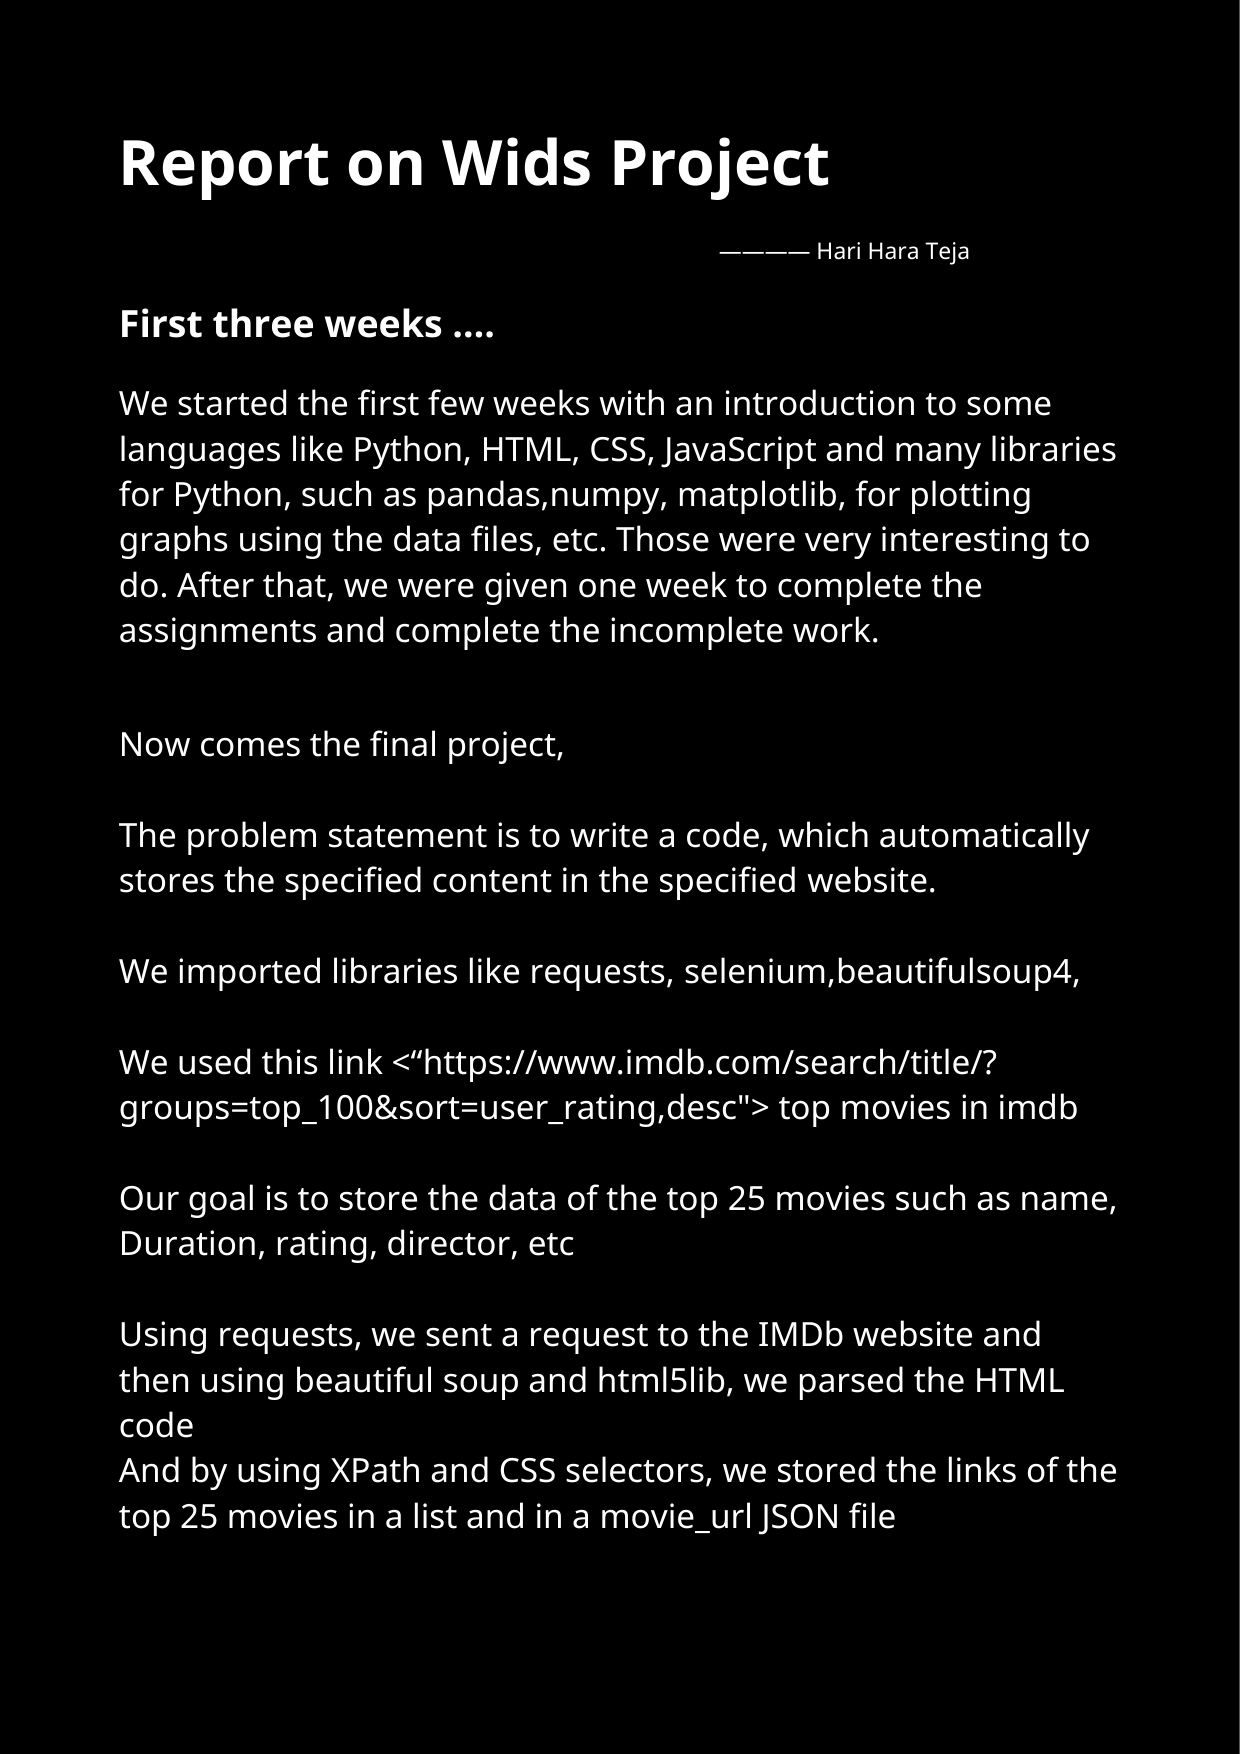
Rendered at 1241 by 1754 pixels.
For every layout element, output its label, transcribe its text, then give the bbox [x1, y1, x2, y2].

text ———— Hari Hara Teja [119, 235, 1121, 266]
text We imported libraries like requests, selenium,beautifulsoup4, [119, 948, 1121, 993]
text Duration, rating, director, etc [119, 1220, 1121, 1266]
text And by using XPath and CSS selectors, we stored the links of the top 25 movies in a list and in a movie_url JSON file [119, 1447, 1121, 1538]
text We started the first few weeks with an introduction to some languages like Python, HTML, CSS, JavaScript and many libraries for Python, such as pandas,numpy, matplotlib, for plotting graphs using the data files, etc. Those were very interesting to do. After that, we were given one week to complete the assignments and complete the incomplete work. [119, 380, 1121, 652]
subtitle First three weeks …. [119, 298, 1121, 349]
text The problem statement is to write a code, which automatically stores the specified content in the specified website. [119, 811, 1121, 902]
title Report on Wids Project [119, 119, 1121, 204]
text Now comes the final project, [119, 721, 1121, 766]
text We used this link <“https://www.imdb.com/search/title/?groups=top_100&sort=user_rating,desc"> top movies in imdb [119, 1038, 1121, 1129]
text Using requests, we sent a request to the IMDb website and then using beautiful soup and html5lib, we parsed the HTML code [119, 1311, 1121, 1447]
text Our goal is to store the data of the top 25 movies such as name, [119, 1175, 1121, 1220]
